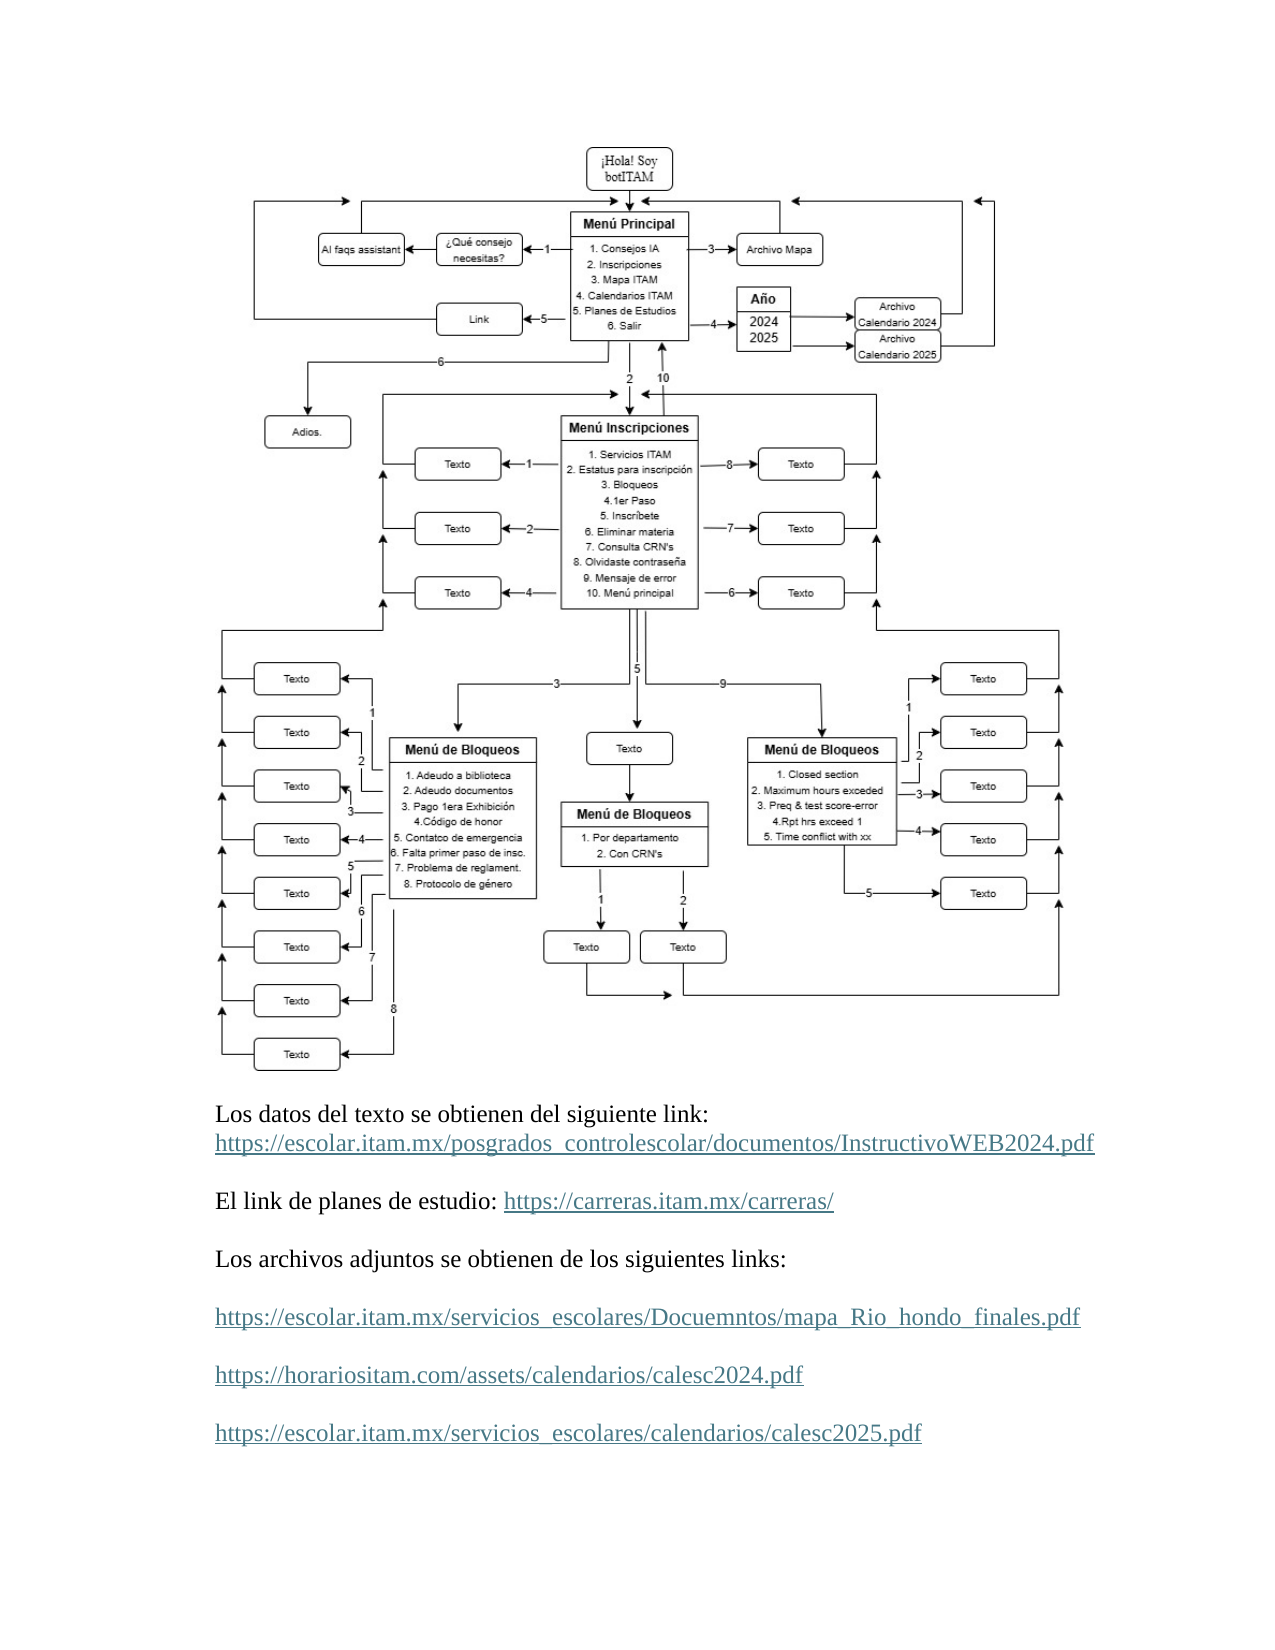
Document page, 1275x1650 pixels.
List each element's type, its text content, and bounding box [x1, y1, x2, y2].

text Los archivos adjuntos se obtienen de los siguientes links: [215, 1244, 1098, 1273]
picture [214, 147, 1068, 1071]
text https://escolar.itam.mx/servicios_escolares/Docuemntos/mapa_Rio_hondo_finales.pdf [215, 1302, 1098, 1331]
text Los datos del texto se obtienen del siguiente link: https://escolar.itam.mx/posgrados_controlescolar/documentos/InstructivoWEB2024.pdf [215, 1099, 1098, 1157]
text https://escolar.itam.mx/servicios_escolares/calendarios/calesc2025.pdf [215, 1418, 1098, 1447]
text https://horariositam.com/assets/calendarios/calesc2024.pdf [215, 1360, 1098, 1389]
text El link de planes de estudio: https://carreras.itam.mx/carreras/ [215, 1186, 1098, 1215]
